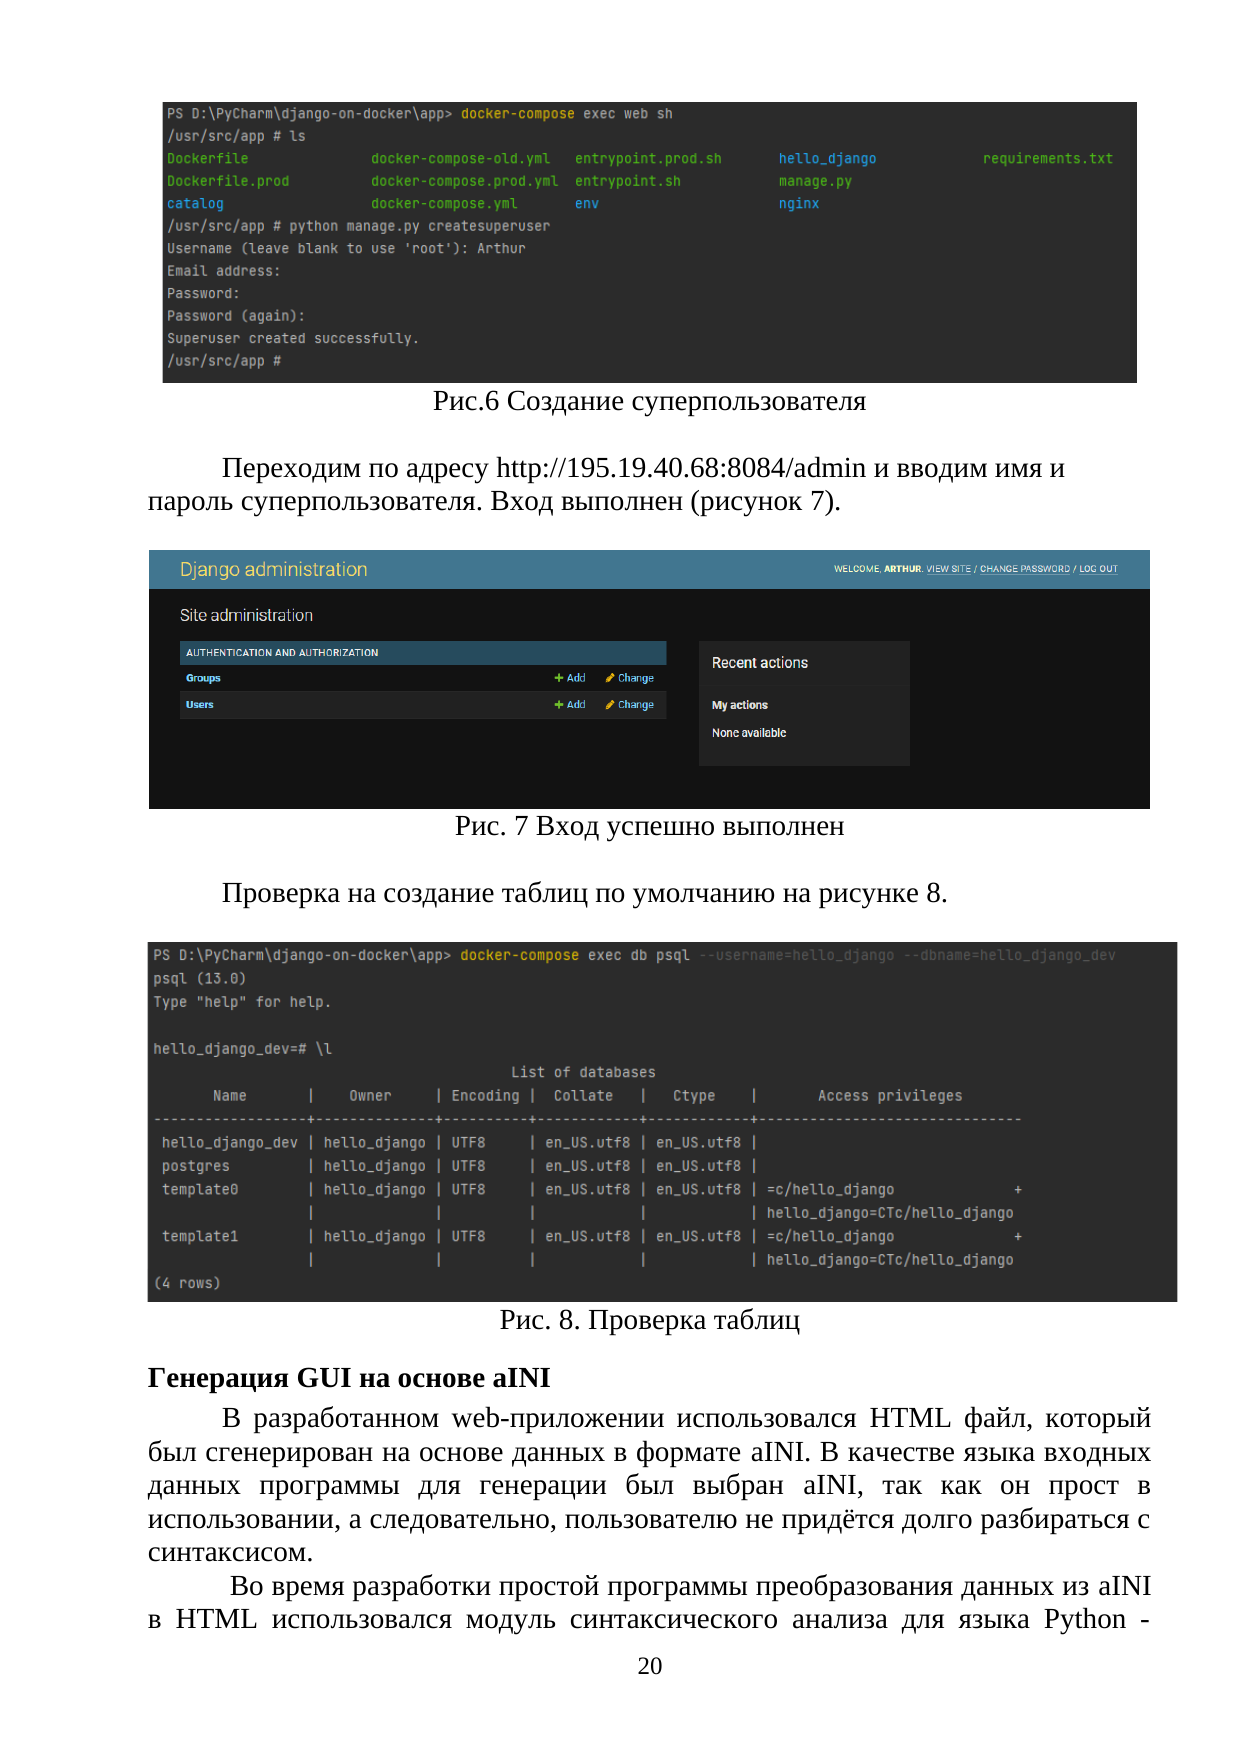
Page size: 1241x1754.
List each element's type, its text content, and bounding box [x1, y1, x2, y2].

text В разработанном web-приложении использовался HTML файл, который был сгенерирован на основе данных в формате aINI. В качестве языка входных данных программы для генерации был выбран aINI, так как он прост в использовании, а следовательно, пользователю не придётся долго разбираться с синтаксисом. [148, 1400, 1152, 1568]
text Переходим по адресу http://195.19.40.68:8084/admin и вводим имя и пароль суперпользователя. Вход выполнен (рисунок 7). [148, 450, 1152, 517]
subtitle Генерация GUI на основе aINI [148, 1361, 1152, 1394]
text Проверка на создание таблиц по умолчанию на рисунке 8. [148, 875, 1152, 909]
text Рис. 7 Вход успешно выполнен [148, 808, 1152, 842]
text Рис. 8. Проверка таблиц [148, 1302, 1152, 1336]
picture [162, 102, 1137, 383]
picture [147, 942, 1178, 1302]
picture [149, 550, 1150, 809]
text Рис.6 Создание суперпользователя [148, 383, 1152, 416]
